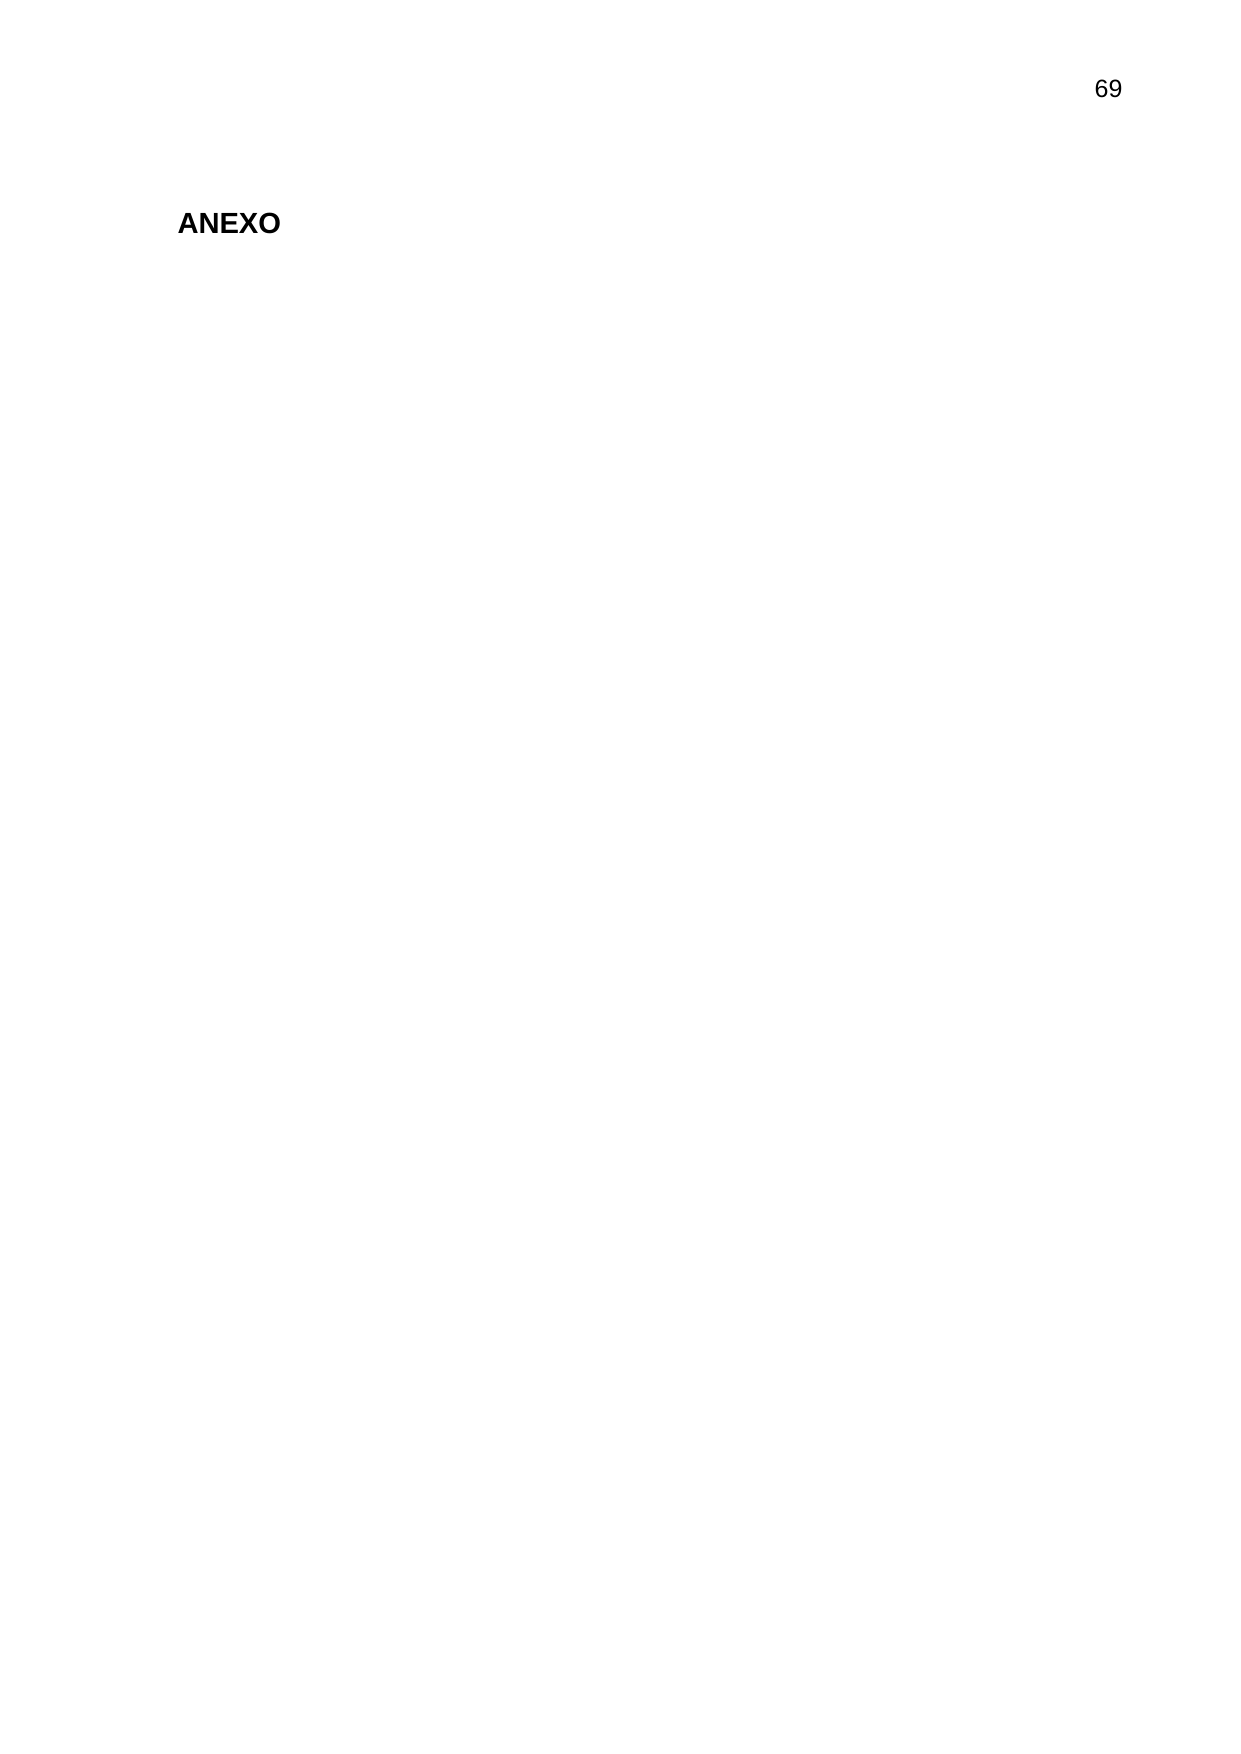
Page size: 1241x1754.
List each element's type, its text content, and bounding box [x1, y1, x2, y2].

subtitle ANEXO [177, 206, 1122, 240]
